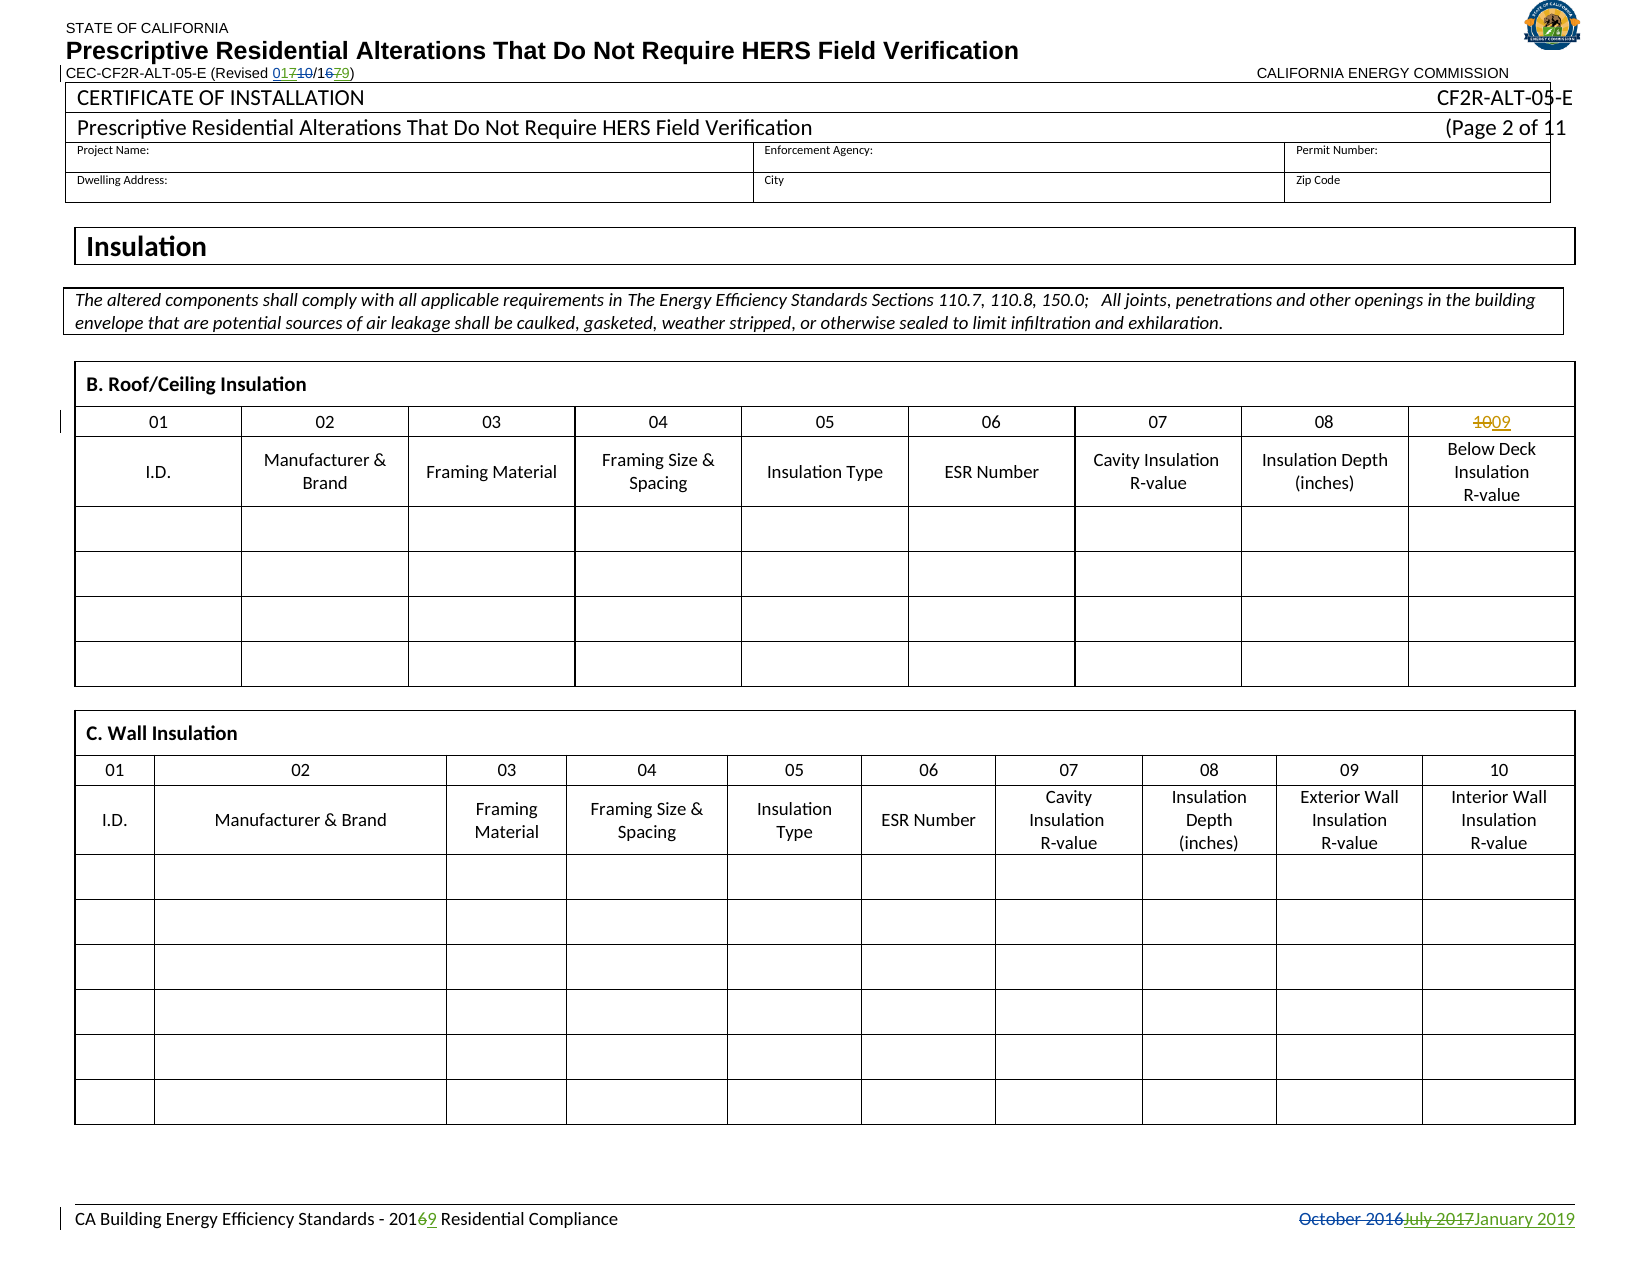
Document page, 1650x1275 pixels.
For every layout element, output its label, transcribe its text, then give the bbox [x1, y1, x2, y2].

table_cell [742, 552, 908, 596]
table_cell [1277, 900, 1422, 944]
table_cell [1076, 507, 1241, 551]
table_cell [1409, 552, 1574, 596]
table_cell Interior Wall Insulation R-value [1423, 786, 1574, 854]
table_cell 06 [909, 407, 1074, 436]
table_cell Manufacturer & Brand [242, 437, 408, 506]
table_cell [728, 945, 861, 989]
table_cell [742, 642, 908, 686]
table_cell Cavity Insulation R-value [1076, 437, 1241, 506]
table_cell [155, 855, 446, 899]
table_cell [1242, 552, 1408, 596]
table_cell [447, 990, 566, 1034]
table_cell Insulation Type [728, 786, 861, 854]
table_cell [155, 1035, 446, 1079]
table_cell [909, 552, 1074, 596]
table_cell [155, 1080, 446, 1124]
table_header Insulation [76, 228, 1574, 263]
table_cell [728, 855, 861, 899]
table_cell [447, 1080, 566, 1124]
table_cell 04 [576, 407, 741, 436]
table_cell [862, 1035, 995, 1079]
table_cell [1076, 552, 1241, 596]
table_cell 08 [1143, 756, 1276, 784]
table_cell [1409, 597, 1574, 641]
table_cell [909, 507, 1074, 551]
table_cell [567, 1035, 727, 1079]
table_cell [862, 900, 995, 944]
table_cell [242, 642, 408, 686]
table_cell [1277, 990, 1422, 1034]
table_cell [996, 855, 1142, 899]
picture [1523, 0, 1581, 50]
table_cell [155, 900, 446, 944]
table_cell [728, 1035, 861, 1079]
table_cell [447, 855, 566, 899]
table_cell [996, 1035, 1142, 1079]
table_cell [1277, 945, 1422, 989]
table_cell [862, 1080, 995, 1124]
table_cell [1076, 597, 1241, 641]
table_cell [76, 1080, 154, 1124]
table_cell [76, 642, 241, 686]
table_cell 05 [728, 756, 861, 784]
table_cell I.D. [76, 786, 154, 854]
table_cell Insulation Depth (inches) [1242, 437, 1408, 506]
table_cell [996, 990, 1142, 1034]
table_cell [728, 1080, 861, 1124]
table_cell [728, 990, 861, 1034]
table_cell [996, 900, 1142, 944]
table_cell [567, 1080, 727, 1124]
table_cell 10 [1423, 756, 1574, 784]
table_cell [1423, 900, 1574, 944]
table_cell [76, 552, 241, 596]
table_cell [155, 945, 446, 989]
table_cell [996, 1080, 1142, 1124]
table_cell ESR Number [909, 437, 1074, 506]
table_cell [242, 597, 408, 641]
table_cell Insulation Type [742, 437, 908, 506]
table_cell [728, 900, 861, 944]
table_cell Framing Material [447, 786, 566, 854]
table_cell [567, 855, 727, 899]
table_cell [76, 855, 154, 899]
table_cell [862, 855, 995, 899]
table_cell [862, 945, 995, 989]
table_cell 02 [242, 407, 408, 436]
table_cell Exterior Wall Insulation R-value [1277, 786, 1422, 854]
table_cell [576, 552, 741, 596]
table_cell [242, 552, 408, 596]
table_cell [76, 597, 241, 641]
table_cell [1409, 507, 1574, 551]
table_cell [1143, 1080, 1276, 1124]
table_cell [76, 1035, 154, 1079]
table_cell [567, 945, 727, 989]
table_cell [242, 507, 408, 551]
table_cell 05 [742, 407, 908, 436]
table_cell [742, 597, 908, 641]
table_cell 03 [409, 407, 574, 436]
table_cell Insulation Depth (inches) [1143, 786, 1276, 854]
table_header The altered components shall comply with all applicable requirements in The Energy Efficiency Standards Sections 110.7, 110.8, 150.0; All joints, penetrations and other openings in the building envelope that are potential sources of air leakage shall be caulked, gasketed, weather stripped, or otherwise sealed to limit infiltration and exhilaration. [64, 289, 1563, 334]
table_cell [1143, 900, 1276, 944]
table_cell 04 [567, 756, 727, 784]
table_cell [409, 552, 574, 596]
table_cell Cavity Insulation R-value [996, 786, 1142, 854]
table_cell 08 [1242, 407, 1408, 436]
table_cell Framing Material [409, 437, 574, 506]
table_cell [409, 642, 574, 686]
table_cell [576, 642, 741, 686]
table_cell [1277, 855, 1422, 899]
table_cell [155, 990, 446, 1034]
table_cell [567, 990, 727, 1034]
table_cell [1242, 507, 1408, 551]
table_cell [409, 597, 574, 641]
table_cell [1277, 1035, 1422, 1079]
table_cell 07 [1076, 407, 1241, 436]
table_cell [447, 1035, 566, 1079]
table_cell Framing Size & Spacing [576, 437, 741, 506]
table_cell [1242, 642, 1408, 686]
table_cell Framing Size & Spacing [567, 786, 727, 854]
table_cell [447, 945, 566, 989]
table_cell [76, 990, 154, 1034]
table_cell [862, 990, 995, 1034]
table_cell [76, 900, 154, 944]
table_cell [576, 597, 741, 641]
table_cell [1423, 945, 1574, 989]
table_cell Below Deck Insulation R-value [1409, 437, 1574, 506]
table_cell [1143, 855, 1276, 899]
table_cell [447, 900, 566, 944]
table_cell [1143, 945, 1276, 989]
table_cell [1143, 990, 1276, 1034]
table_cell [909, 642, 1074, 686]
table_cell 01 [76, 756, 154, 784]
table_cell [76, 507, 241, 551]
table_cell [1423, 1035, 1574, 1079]
table_cell [1409, 407, 1574, 436]
table_header B. Roof/Ceiling Insulation [76, 362, 1574, 406]
table_cell [1143, 1035, 1276, 1079]
table_cell 06 [862, 756, 995, 784]
table_cell [76, 945, 154, 989]
table_cell Manufacturer & Brand [155, 786, 446, 854]
table_cell [1242, 597, 1408, 641]
table_cell [409, 507, 574, 551]
table_cell 03 [447, 756, 566, 784]
table_header C. Wall Insulation [76, 711, 1574, 754]
table_cell [1423, 990, 1574, 1034]
table_cell [742, 507, 908, 551]
table_cell [1076, 642, 1241, 686]
table_cell 07 [996, 756, 1142, 784]
table_cell 02 [155, 756, 446, 784]
table_cell [1409, 642, 1574, 686]
table_cell [909, 597, 1074, 641]
table_cell [1423, 1080, 1574, 1124]
table_cell [996, 945, 1142, 989]
table_cell 09 [1277, 756, 1422, 784]
table_cell [1277, 1080, 1422, 1124]
table_cell [576, 507, 741, 551]
table_cell ESR Number [862, 786, 995, 854]
table_cell [1423, 855, 1574, 899]
table_cell [567, 900, 727, 944]
table_cell 01 [76, 407, 241, 436]
table_cell I.D. [76, 437, 241, 506]
